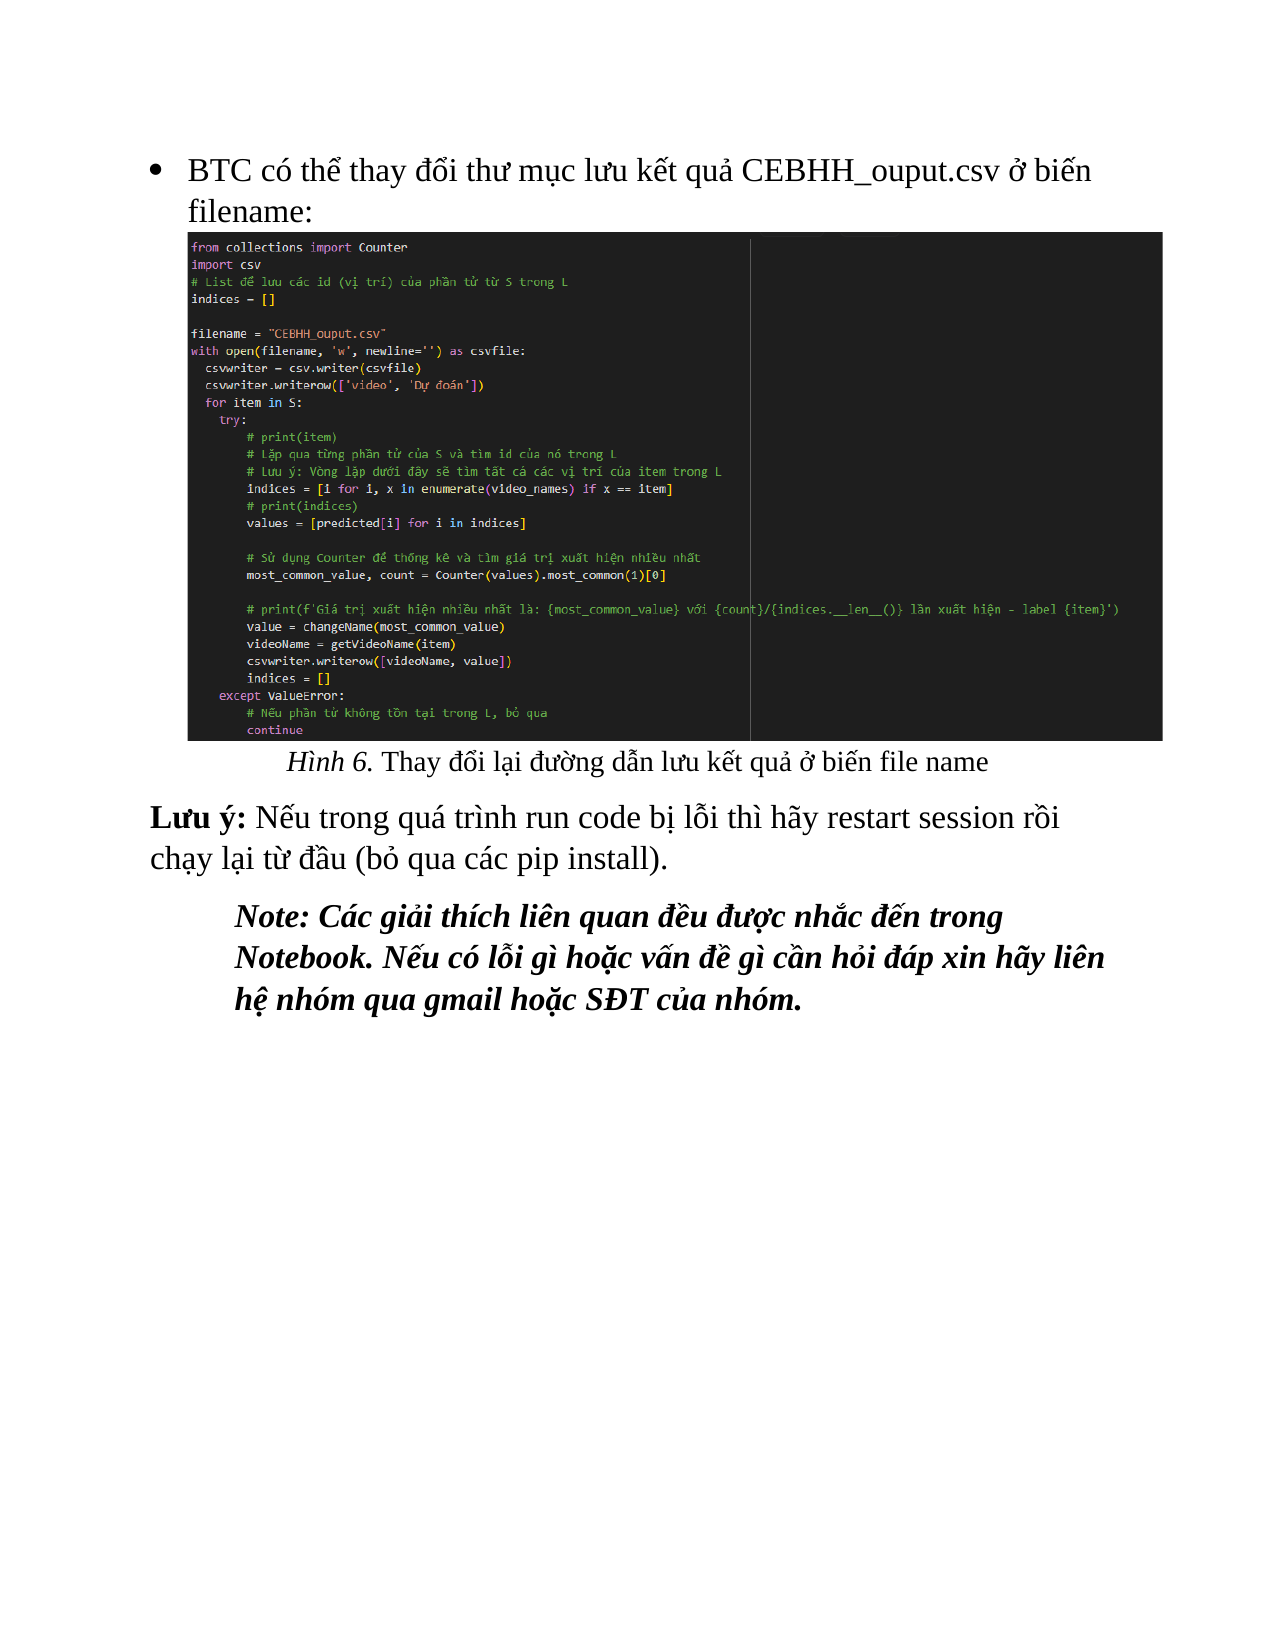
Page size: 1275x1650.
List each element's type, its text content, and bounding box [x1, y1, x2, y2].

list Hình 6. Thay đổi lại đường dẫn lưu kết quả ở biến file name [150, 744, 1125, 778]
text Lưu ý: Nếu trong quá trình run code bị lỗi thì hãy restart session rồi chạy lại từ đầu (bỏ qua các pip install). [150, 797, 1125, 877]
picture [187, 232, 1163, 741]
list Note: Các giải thích liên quan đều được nhắc đến trong Notebook. Nếu có lỗi gì hoặc vấn đề gì cần hỏi đáp xin hãy liên hệ nhóm qua gmail hoặc SĐT của nhóm. [234, 896, 1125, 1017]
list BTC có thể thay đổi thư mục lưu kết quả CEBHH_ouput.csv ở biến filename: [150, 150, 1125, 230]
